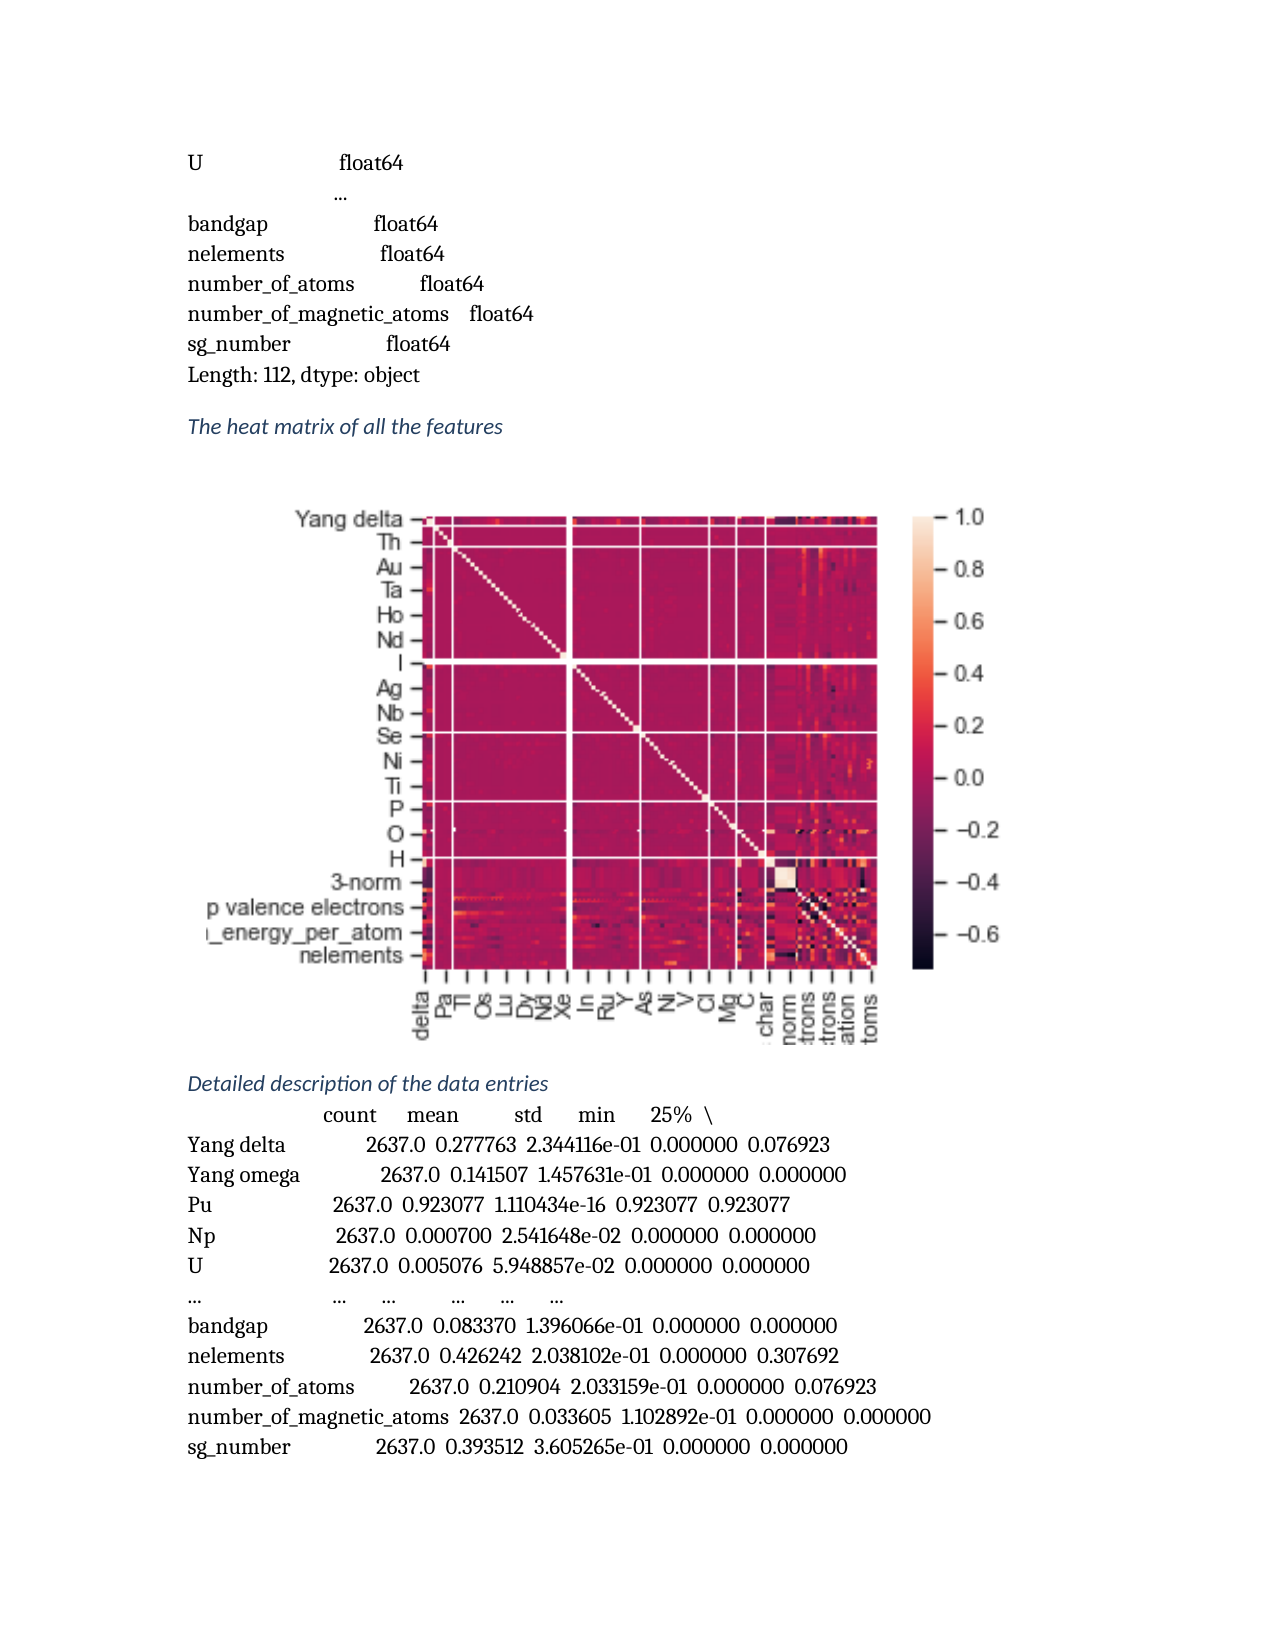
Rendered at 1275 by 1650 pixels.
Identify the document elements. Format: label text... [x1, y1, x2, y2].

picture [206, 444, 1107, 1045]
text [187, 150, 1087, 388]
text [187, 1102, 1087, 1490]
subtitle The heat matrix of all the features [187, 412, 1087, 441]
subtitle Detailed description of the data entries [187, 1069, 1087, 1097]
